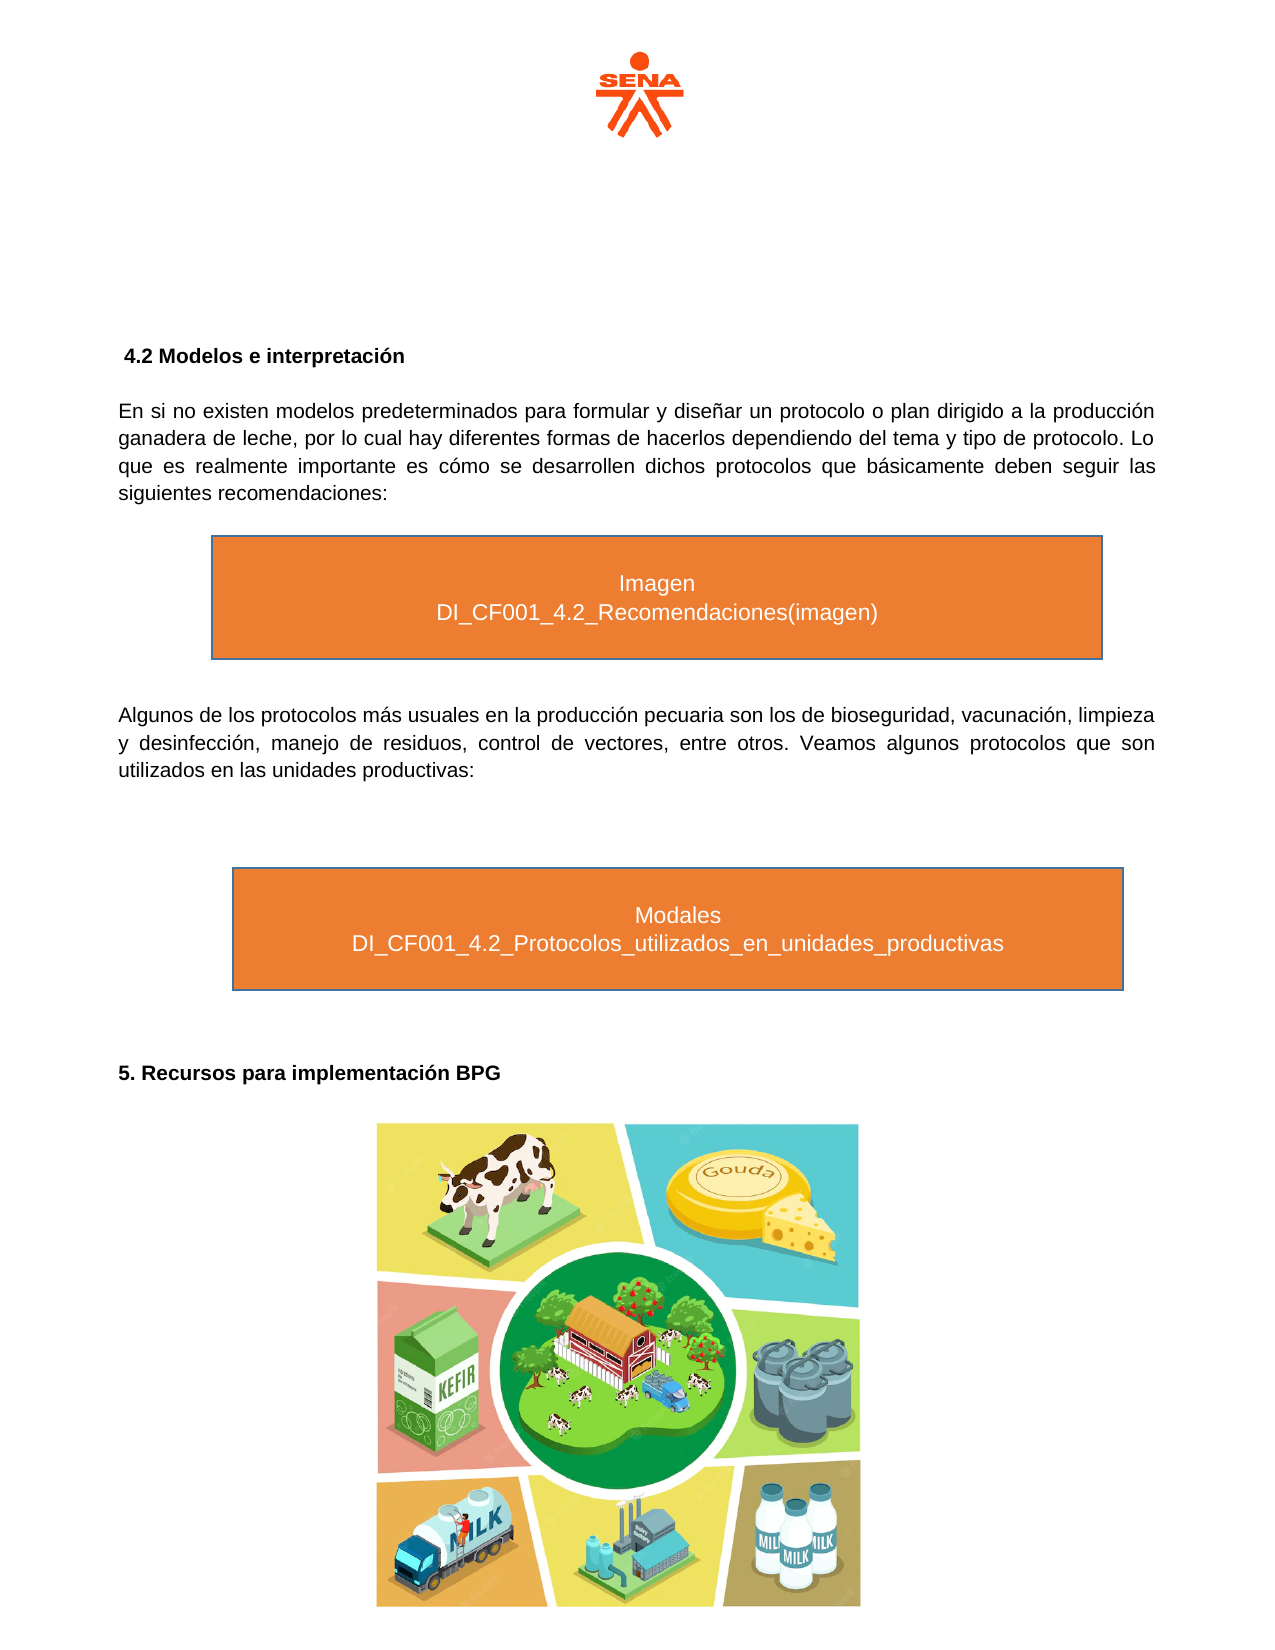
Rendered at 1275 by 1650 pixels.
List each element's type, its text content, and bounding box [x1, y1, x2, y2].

picture [363, 1110, 873, 1620]
text En si no existen modelos predeterminados para formular y diseñar un protocolo o plan dirigido a la producción ganadera de leche, por lo cual hay diferentes formas de hacerlos dependiendo del tema y tipo de protocolo. Lo que es realmente importante es cómo se desarrollen dichos protocolos que básicamente deben seguir las siguientes recomendaciones: [118, 399, 1157, 505]
text 5. Recursos para implementación BPG [118, 1060, 1157, 1084]
text Algunos de los protocolos más usuales en la producción pecuaria son los de bioseguridad, vacunación, limpieza y desinfección, manejo de residuos, control de vectores, entre otros. Veamos algunos protocolos que son utilizados en las unidades productivas: [118, 703, 1157, 782]
text 4.2 Modelos e interpretación [118, 344, 1157, 368]
picture [585, 48, 690, 142]
